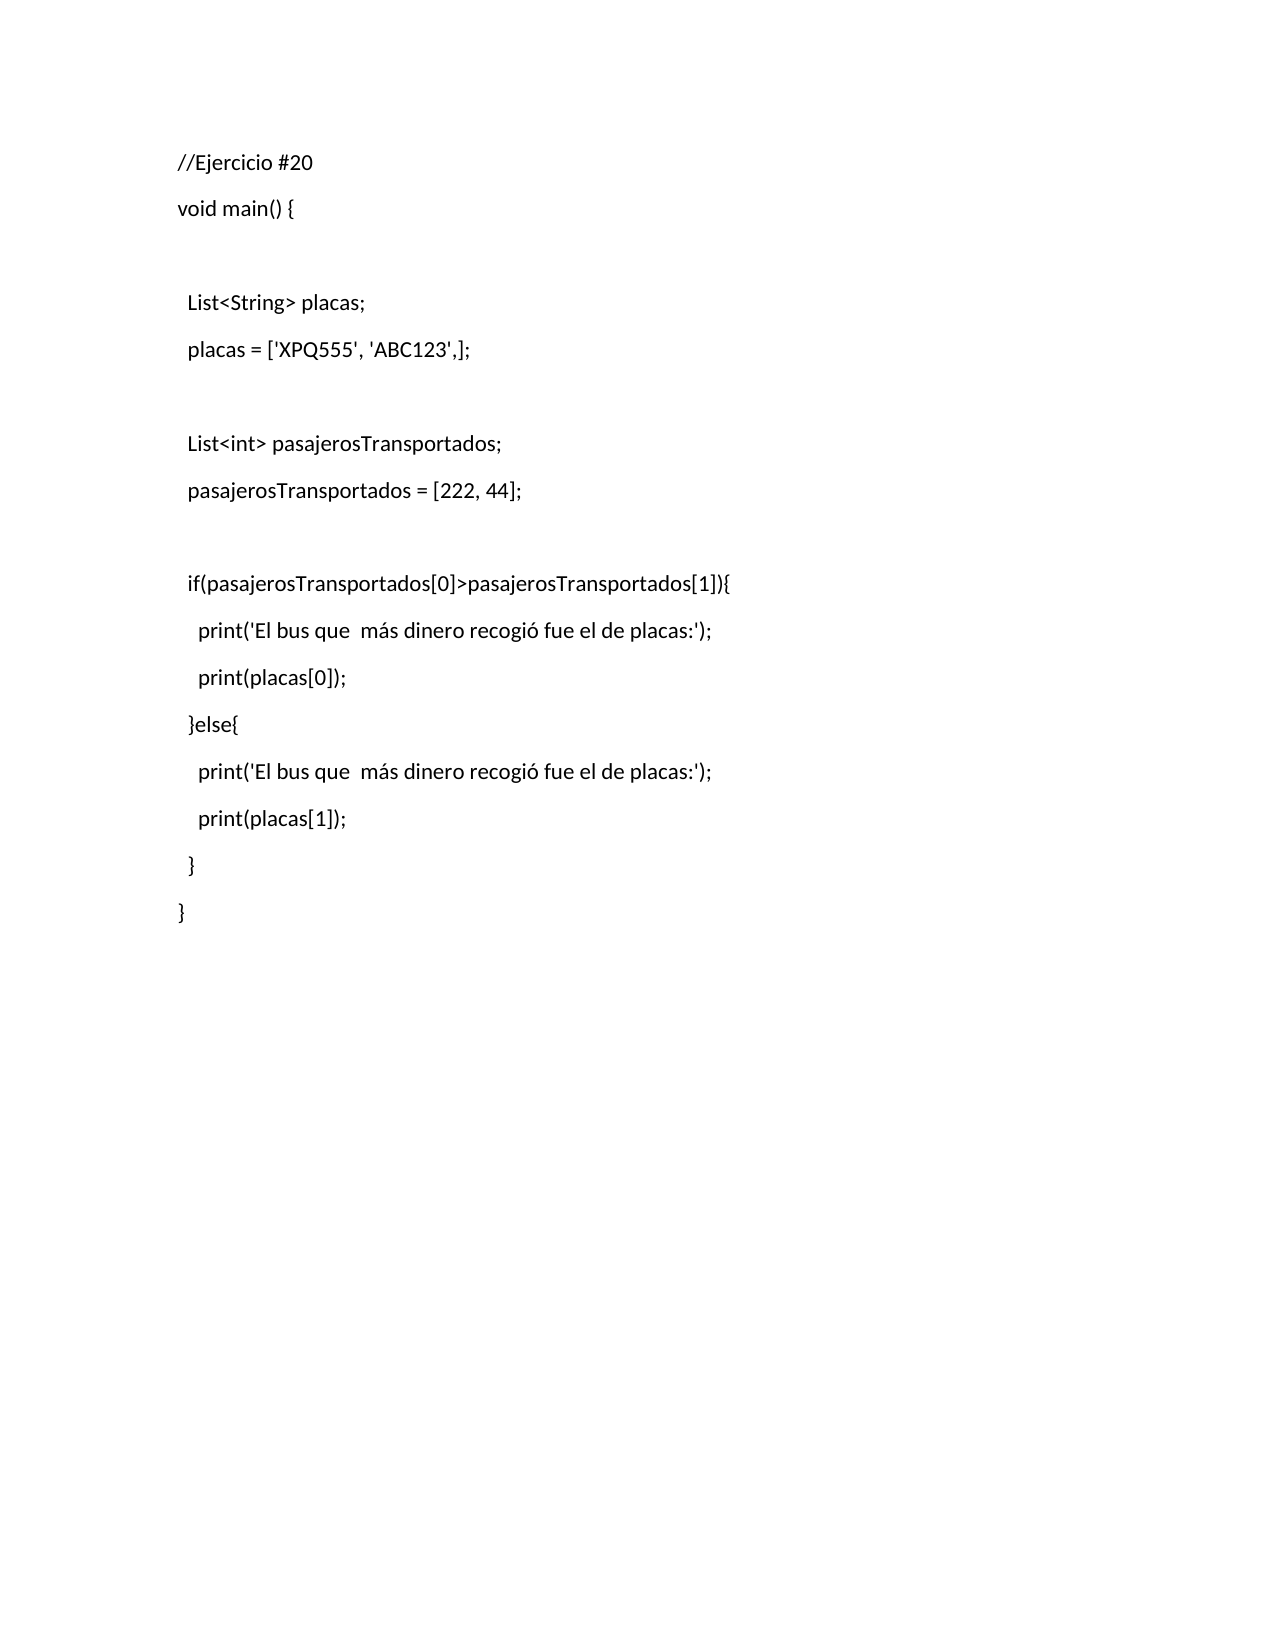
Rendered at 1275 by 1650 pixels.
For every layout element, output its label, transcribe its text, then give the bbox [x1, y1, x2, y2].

text void main() { [177, 194, 1098, 222]
text if(pasajerosTransportados[0]>pasajerosTransportados[1]){ [177, 569, 1098, 597]
text print(placas[1]); [177, 804, 1098, 832]
text } [177, 898, 1098, 926]
text }else{ [177, 710, 1098, 738]
text List<String> placas; [177, 288, 1098, 316]
text print(placas[0]); [177, 663, 1098, 691]
text List<int> pasajerosTransportados; [177, 429, 1098, 457]
text //Ejercicio #20 [177, 148, 1098, 176]
text print('El bus que más dinero recogió fue el de placas:'); [177, 757, 1098, 785]
text print('El bus que más dinero recogió fue el de placas:'); [177, 616, 1098, 644]
text } [177, 851, 1098, 879]
text pasajerosTransportados = [222, 44]; [177, 476, 1098, 504]
text placas = ['XPQ555', 'ABC123',]; [177, 335, 1098, 363]
